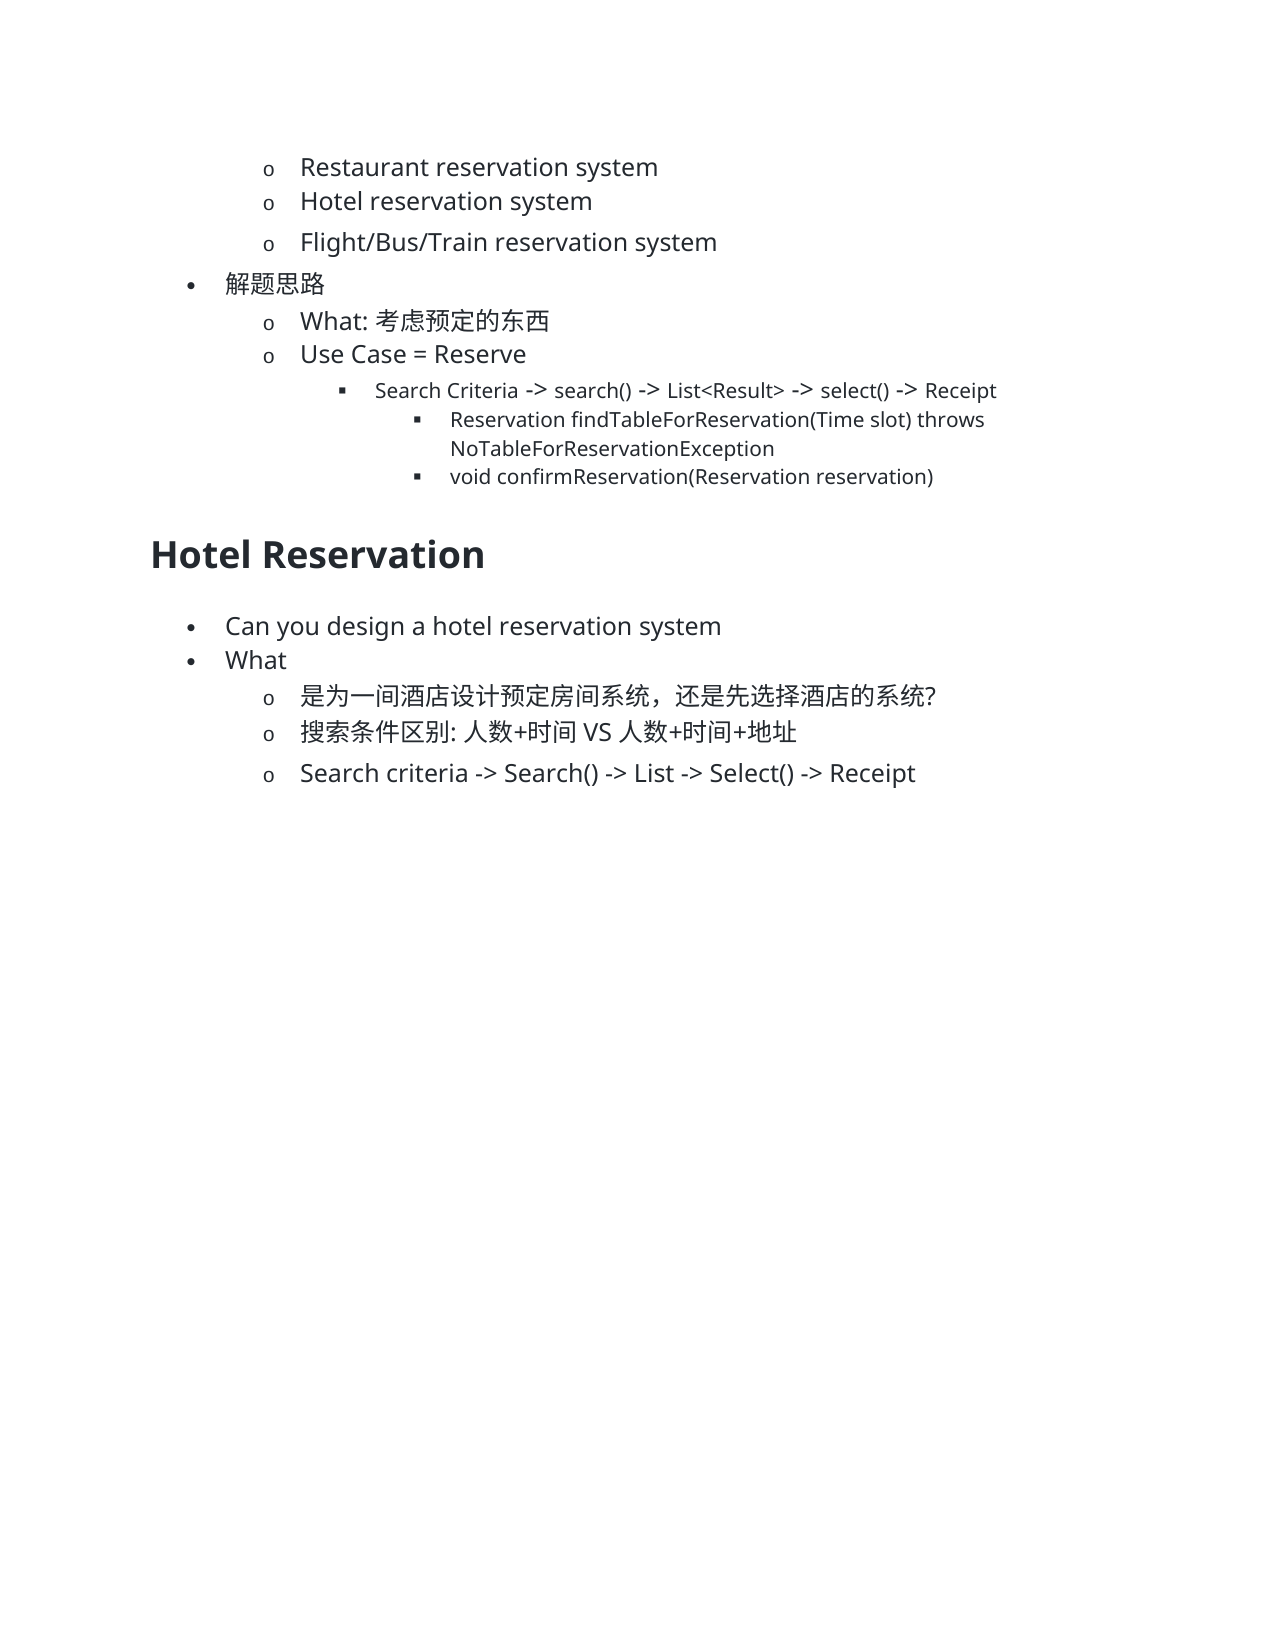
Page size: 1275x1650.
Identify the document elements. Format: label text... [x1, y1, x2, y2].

list Flight/Bus/Train reservation system [262, 224, 1125, 258]
list Can you design a hotel reservation system [187, 608, 1125, 642]
list Hotel reservation system [262, 184, 1125, 218]
list 搜索条件区别: 人数+时间 VS 人数+时间+地址 [262, 713, 1125, 749]
list Search criteria -> Search() -> List -> Select() -> Receipt [262, 755, 1125, 789]
list 是为一间酒店设计预定房间系统，还是先选择酒店的系统? [262, 676, 1125, 713]
list Reservation findTableForReservation(Time slot) throws NoTableForReservationException [412, 405, 1125, 462]
list What: 考虑预定的东西 [262, 301, 1125, 337]
list void confirmReservation(Reservation reservation) [412, 462, 1125, 491]
subtitle Hotel Reservation [150, 528, 1125, 579]
list Search Criteria -> search() -> List<Result> -> select() -> Receipt [337, 371, 1125, 405]
list 解题思路 [187, 265, 1125, 301]
list Restaurant reservation system [262, 150, 1125, 184]
list Use Case = Reserve [262, 337, 1125, 371]
list What [187, 642, 1125, 676]
